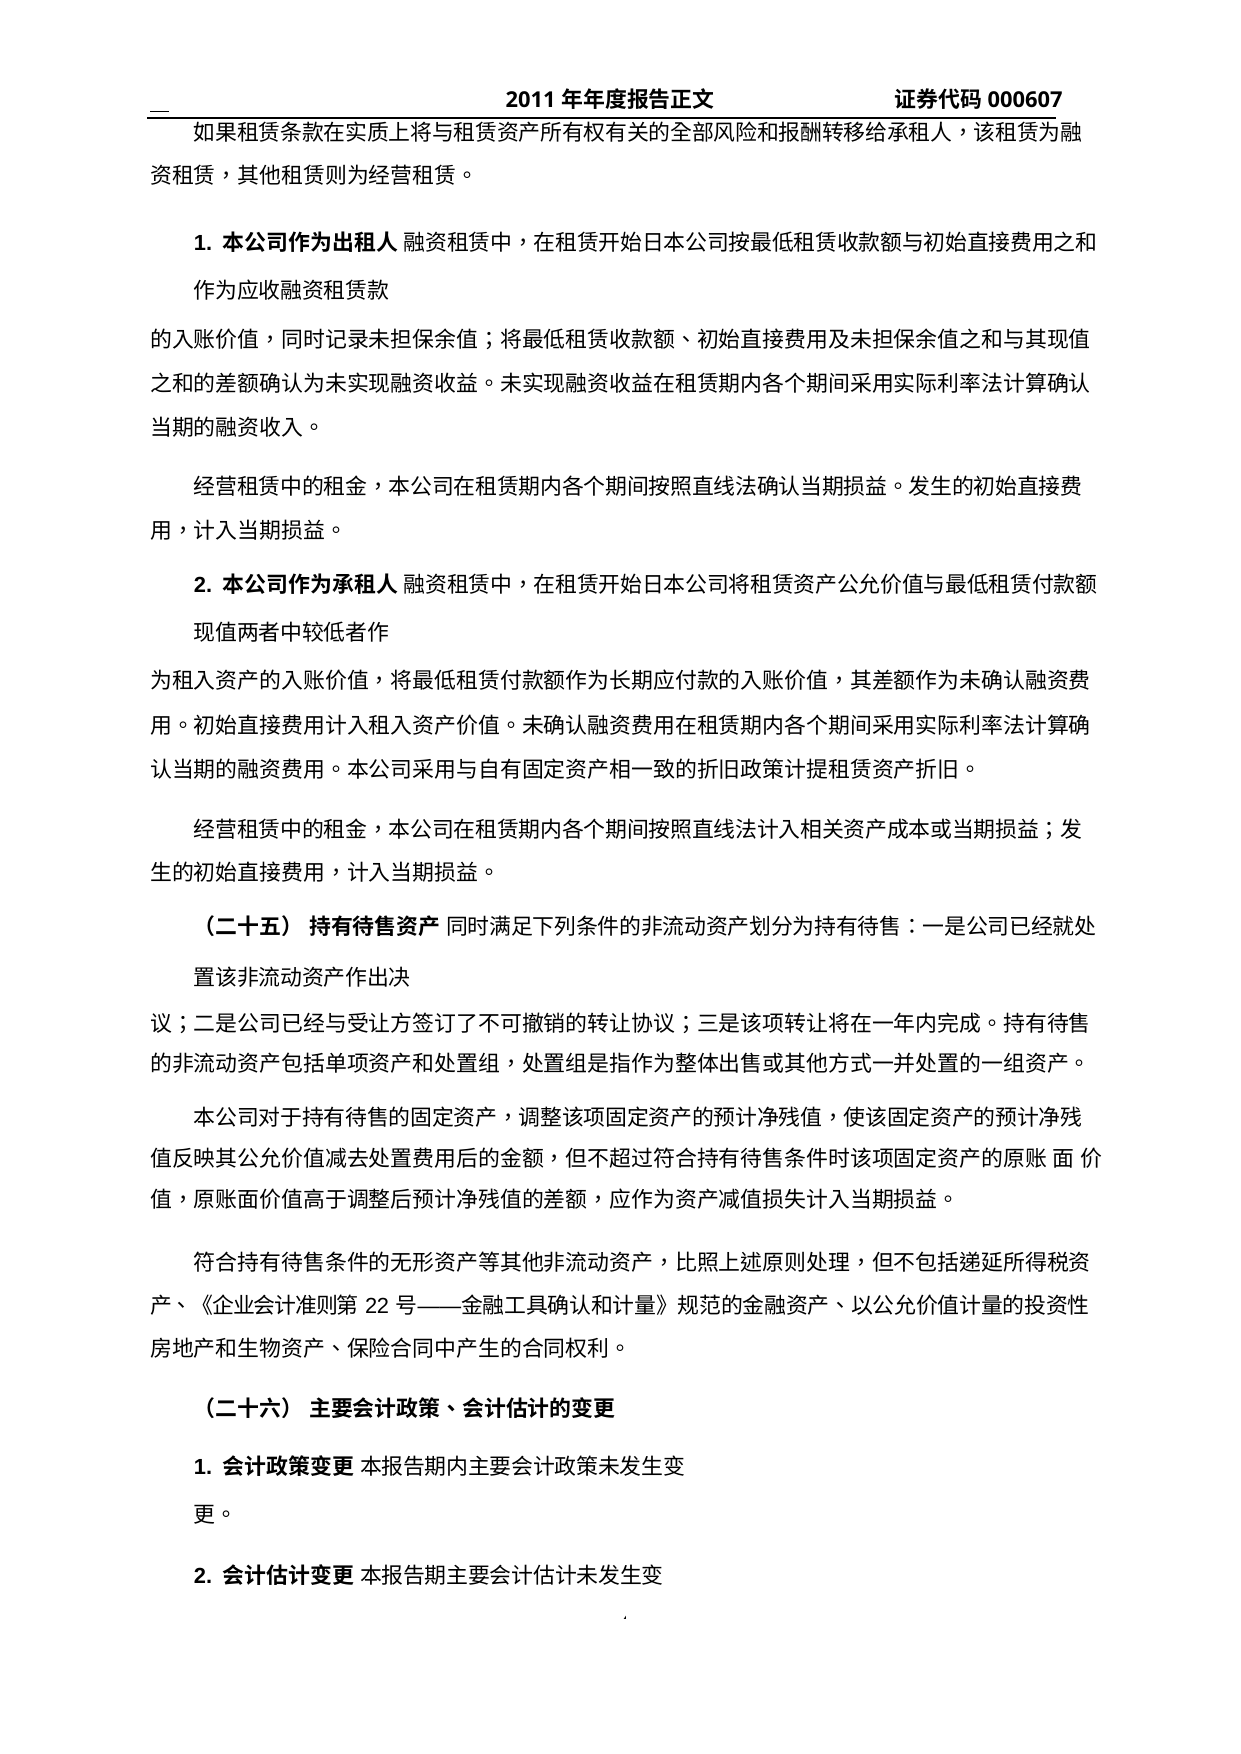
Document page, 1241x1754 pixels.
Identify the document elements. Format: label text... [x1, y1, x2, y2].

text 1. 本公司作为出租人 融资租赁中，在租赁开始日本公司按最低租赁收款额与初始直接费用之和作为应收融资租赁款 [194, 227, 1103, 305]
text 2011 年年度报告正文 证券代码 000607 [505, 83, 1103, 113]
text 本公司对于持有待售的固定资产，调整该项固定资产的预计净残值，使该固定资产的预计净残 值反映其公允价值减去处置费用后的金额，但不超过符合持有待售条件时该项固定资产的原账 面 价值，原账面价值高于调整后预计净残值的差额，应作为资产减值损失计入当期损益。 [150, 1102, 1103, 1214]
text 的入账价值，同时记录未担保余值；将最低租赁收款额、初始直接费用及未担保余值之和与其现值 之和的差额确认为未实现融资收益。未实现融资收益在租赁期内各个期间采用实际利率法计算确认 当期的融资收入。 [150, 323, 1091, 441]
text （二十五） 持有待售资产 同时满足下列条件的非流动资产划分为持有待售：一是公司已经就处置该非流动资产作出决 [194, 911, 1103, 992]
text 议；二是公司已经与受让方签订了不可撤销的转让协议；三是该项转让将在一年内完成。持有待售 [150, 1013, 1103, 1037]
text （二十六） 主要会计政策、会计估计的变更 [194, 1393, 1103, 1423]
text 的非流动资产包括单项资产和处置组，处置组是指作为整体出售或其他方式一并处置的一组资产。 [150, 1048, 1103, 1077]
text 符合持有待售条件的无形资产等其他非流动资产，比照上述原则处理，但不包括递延所得税资 产、《企业会计准则第 22 号——金融工具确认和计量》规范的金融资产、以公允价值计量的投资性 房地产和生物资产、保险合同中产生的合同权利。 [150, 1247, 1091, 1363]
text 经营租赁中的租金，本公司在租赁期内各个期间按照直线法计入相关资产成本或当期损益；发 生的初始直接费用，计入当期损益。 [150, 813, 1103, 887]
text 如果租赁条款在实质上将与租赁资产所有权有关的全部风险和报酬转移给承租人，该租赁为融 资租赁，其他租赁则为经营租赁。 [150, 116, 1103, 190]
text 1. 会计政策变更 本报告期内主要会计政策未发生变更。 [194, 1451, 699, 1528]
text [194, 1559, 699, 1589]
text 为租入资产的入账价值，将最低租赁付款额作为长期应付款的入账价值，其差额作为未确认融资费 用。初始直接费用计入租入资产价值。未确认融资费用在租赁期内各个期间采用实际利率法计算确 认当期的融资费用。本公司采用与自有固定资产相一致的折旧政策计提租赁资产折旧。 [150, 666, 1091, 783]
text 2. 本公司作为承租人 融资租赁中，在租赁开始日本公司将租赁资产公允价值与最低租赁付款额现值两者中较低者作 [194, 569, 1103, 647]
text 经营租赁中的租金，本公司在租赁期内各个期间按照直线法确认当期损益。发生的初始直接费 用，计入当期损益。 [150, 471, 1103, 545]
